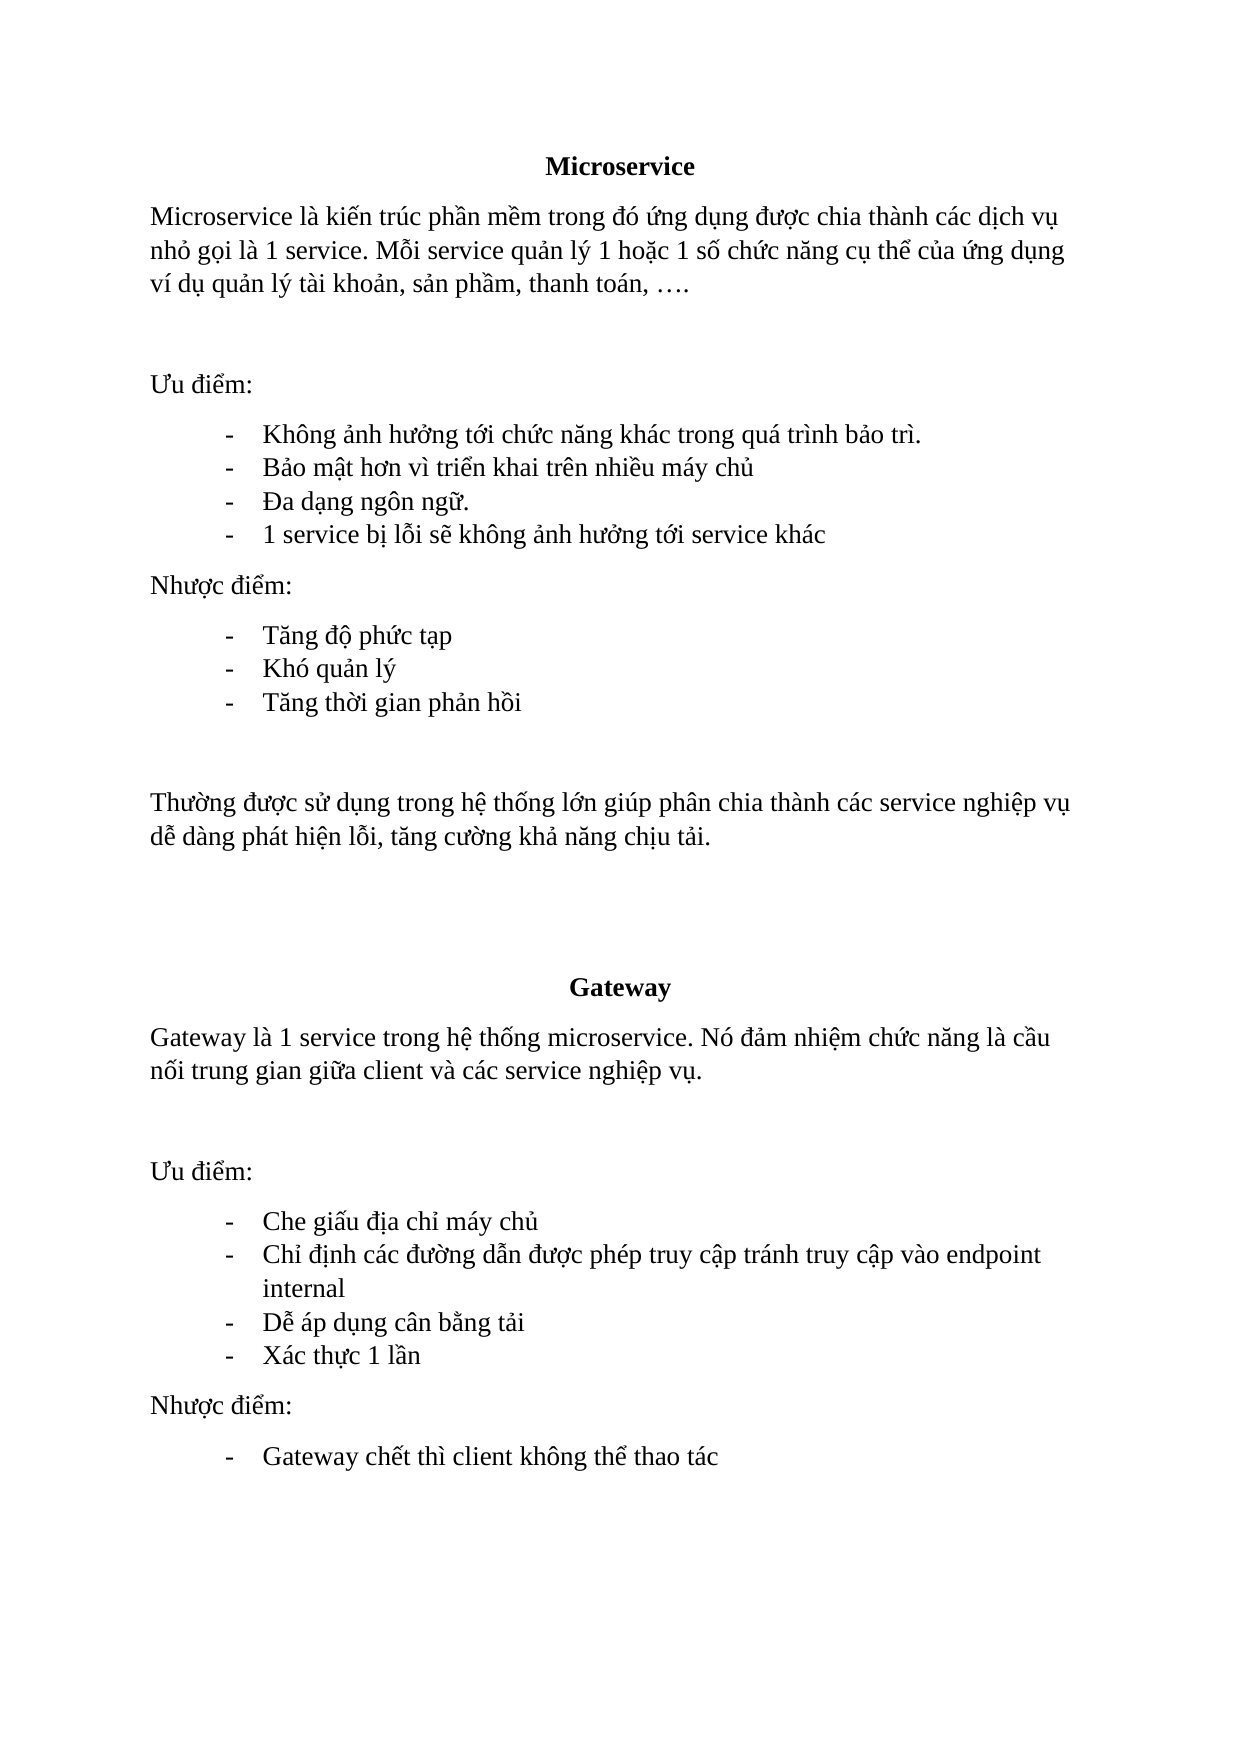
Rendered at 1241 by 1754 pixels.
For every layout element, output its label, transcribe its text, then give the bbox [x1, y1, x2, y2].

list Khó quản lý [225, 652, 1090, 684]
list Tăng độ phức tạp [225, 619, 1090, 650]
list Tăng thời gian phản hồi [225, 686, 1090, 717]
list Không ảnh hưởng tới chức năng khác trong quá trình bảo trì. [225, 418, 1090, 449]
text Ưu điểm: [150, 368, 1090, 399]
list Xác thực 1 lần [225, 1339, 1090, 1370]
text Nhược điểm: [150, 569, 1090, 600]
text Gateway là 1 service trong hệ thống microservice. Nó đảm nhiệm chức năng là cầu nối trung gian giữa client và các service nghiệp vụ. [150, 1021, 1090, 1086]
list 1 service bị lỗi sẽ không ảnh hưởng tới service khác [225, 518, 1090, 550]
list Đa dạng ngôn ngữ. [225, 485, 1090, 516]
text Microservice là kiến trúc phần mềm trong đó ứng dụng được chia thành các dịch vụ nhỏ gọi là 1 service. Mỗi service quản lý 1 hoặc 1 số chức năng cụ thể của ứng dụng ví dụ quản lý tài khoản, sản phầm, thanh toán, …. [150, 200, 1090, 298]
text Ưu điểm: [150, 1155, 1090, 1186]
list Che giấu địa chỉ máy chủ [225, 1205, 1090, 1236]
text Microservice [150, 150, 1090, 181]
text Thường được sử dụng trong hệ thống lớn giúp phân chia thành các service nghiệp vụ dễ dàng phát hiện lỗi, tăng cường khả năng chịu tải. [150, 786, 1090, 851]
text Nhược điểm: [150, 1389, 1090, 1421]
text Gateway [150, 971, 1090, 1002]
list Dễ áp dụng cân bằng tải [225, 1306, 1090, 1337]
list Chỉ định các đường dẫn được phép truy cập tránh truy cập vào endpoint internal [225, 1238, 1090, 1303]
list Bảo mật hơn vì triển khai trên nhiều máy chủ [225, 451, 1090, 483]
list Gateway chết thì client không thể thao tác [225, 1439, 1090, 1471]
